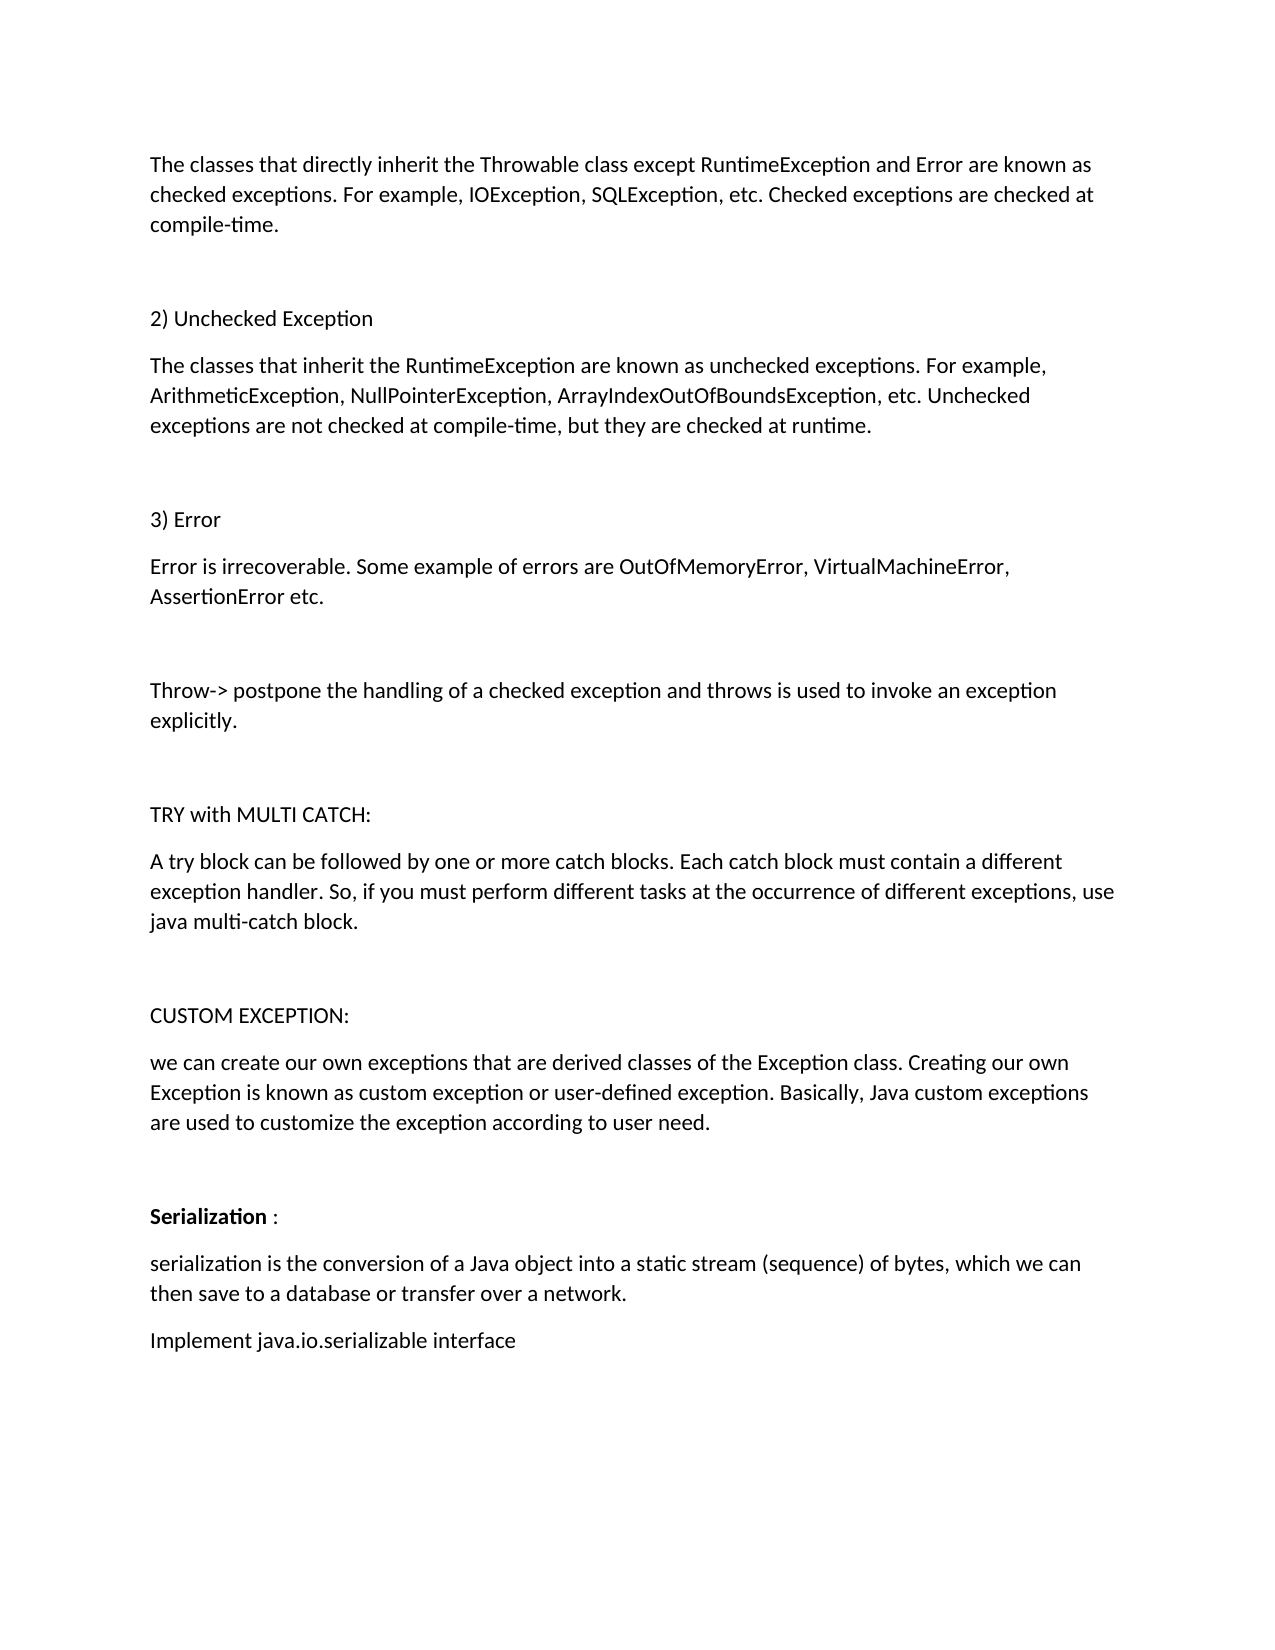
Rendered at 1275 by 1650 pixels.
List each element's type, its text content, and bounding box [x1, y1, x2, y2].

text A try block can be followed by one or more catch blocks. Each catch block must contain a different exception handler. So, if you must perform different tasks at the occurrence of different exceptions, use java multi-catch block. [150, 847, 1125, 935]
text Throw-> postpone the handling of a checked exception and throws is used to invoke an exception explicitly. [150, 676, 1125, 734]
text 2) Unchecked Exception [150, 304, 1125, 332]
text The classes that inherit the RuntimeException are known as unchecked exceptions. For example, ArithmeticException, NullPointerException, ArrayIndexOutOfBoundsException, etc. Unchecked exceptions are not checked at compile-time, but they are checked at runtime. [150, 351, 1125, 439]
text CUSTOM EXCEPTION: [150, 1001, 1125, 1029]
text serialization is the conversion of a Java object into a static stream (sequence) of bytes, which we can then save to a database or transfer over a network. [150, 1249, 1125, 1307]
text Error is irrecoverable. Some example of errors are OutOfMemoryError, VirtualMachineError, AssertionError etc. [150, 552, 1125, 610]
text we can create our own exceptions that are derived classes of the Exception class. Creating our own Exception is known as custom exception or user-defined exception. Basically, Java custom exceptions are used to customize the exception according to user need. [150, 1048, 1125, 1136]
text Serialization : [150, 1202, 1125, 1230]
text The classes that directly inherit the Throwable class except RuntimeException and Error are known as checked exceptions. For example, IOException, SQLException, etc. Checked exceptions are checked at compile-time. [150, 150, 1125, 238]
text TRY with MULTI CATCH: [150, 800, 1125, 828]
text 3) Error [150, 505, 1125, 533]
text Implement java.io.serializable interface [150, 1326, 1125, 1354]
